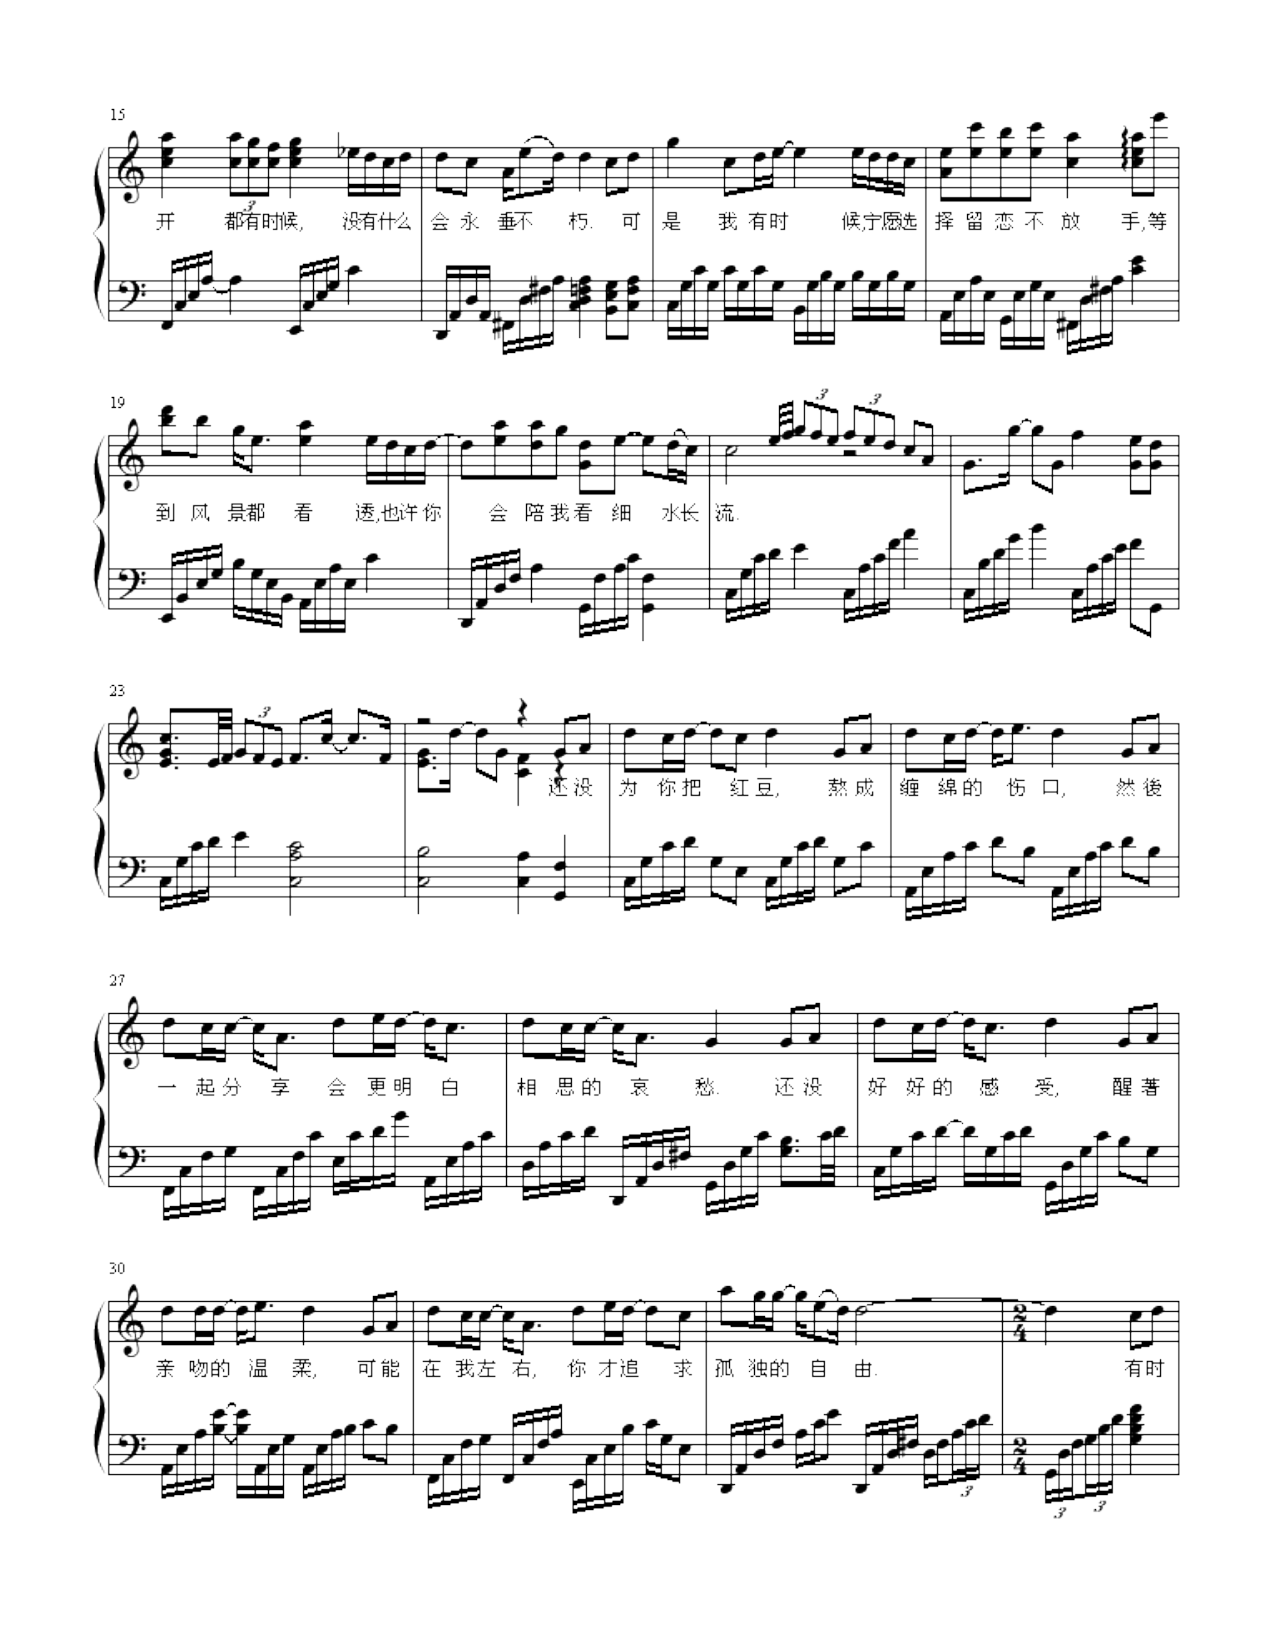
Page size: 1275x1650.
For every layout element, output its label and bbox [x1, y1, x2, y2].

picture [75, 75, 1200, 1554]
